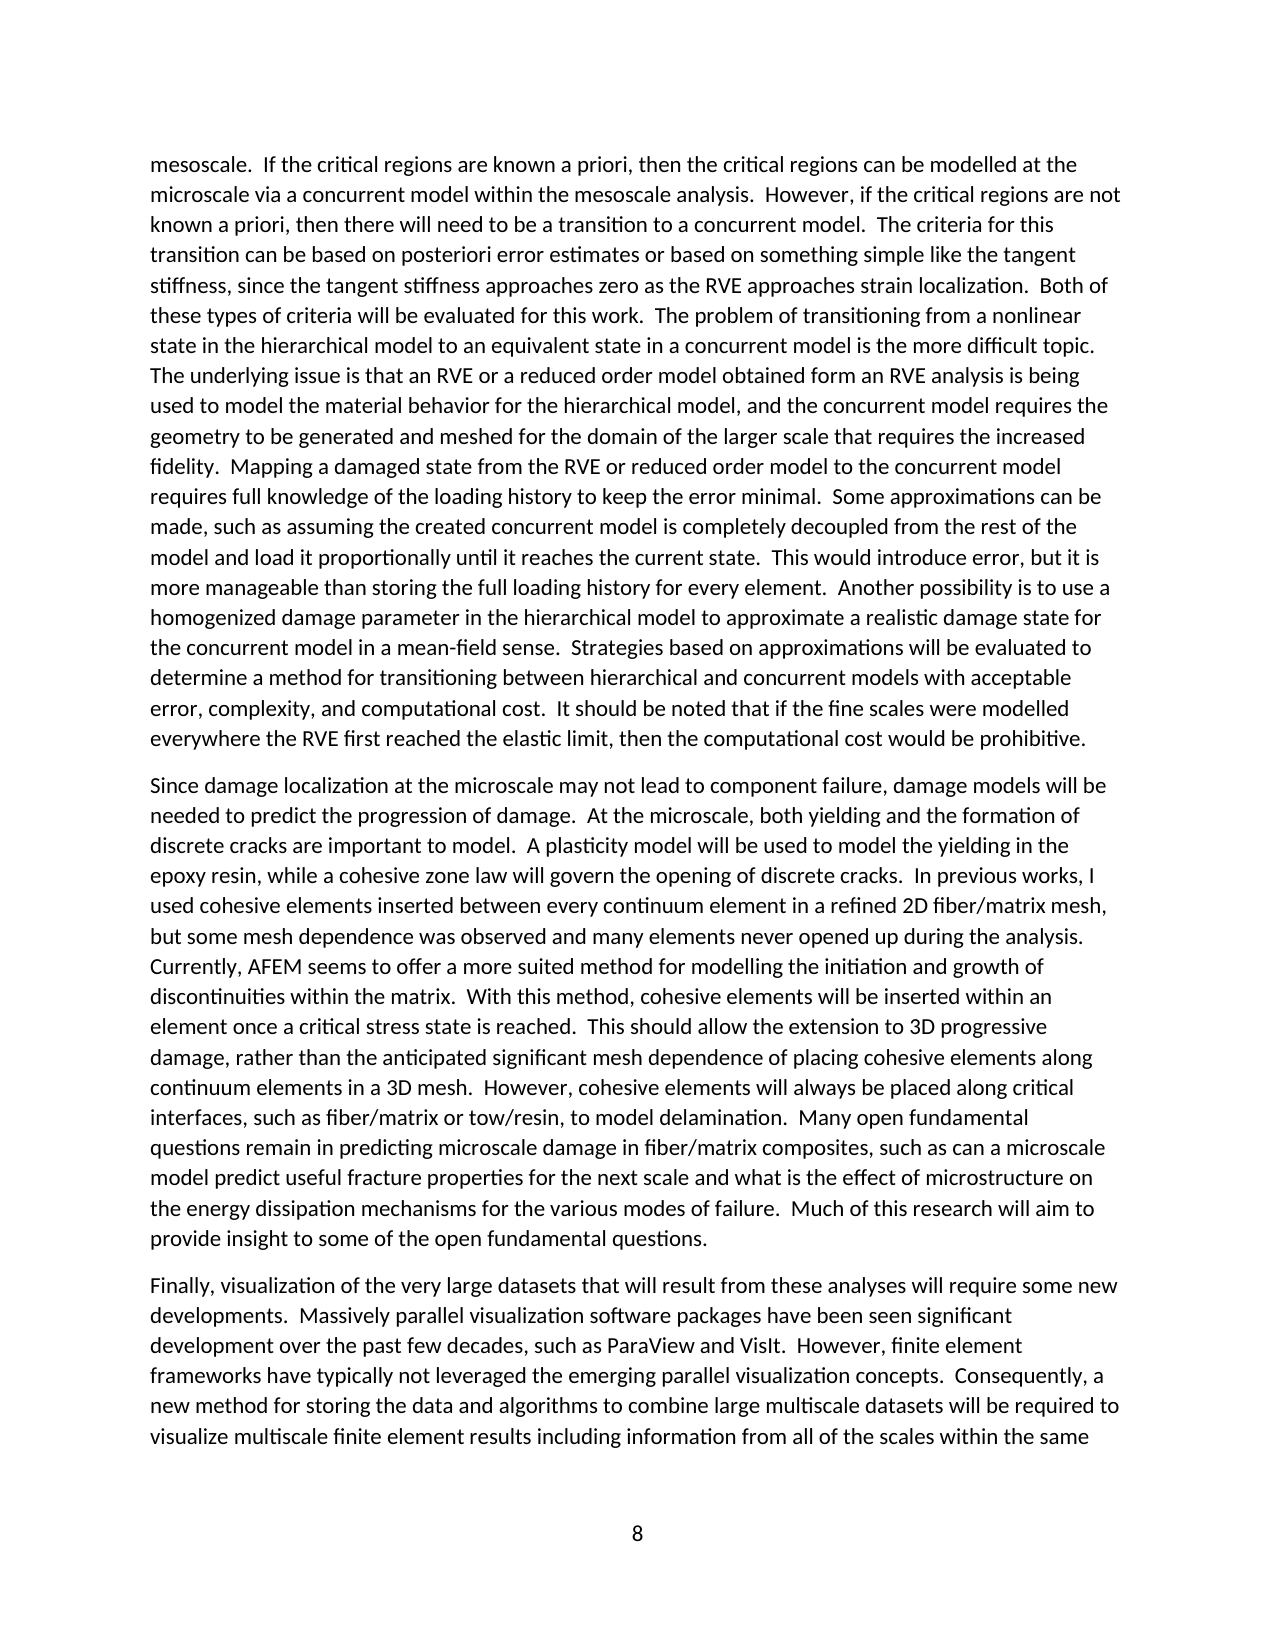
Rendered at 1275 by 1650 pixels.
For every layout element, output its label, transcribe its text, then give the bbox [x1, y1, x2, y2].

text Since damage localization at the microscale may not lead to component failure, damage models will be needed to predict the progression of damage. At the microscale, both yielding and the formation of discrete cracks are important to model. A plasticity model will be used to model the yielding in the epoxy resin, while a cohesive zone law will govern the opening of discrete cracks. In previous works, I used cohesive elements inserted between every continuum element in a refined 2D fiber/matrix mesh, but some mesh dependence was observed and many elements never opened up during the analysis. Currently, AFEM seems to offer a more suited method for modelling the initiation and growth of discontinuities within the matrix. With this method, cohesive elements will be inserted within an element once a critical stress state is reached. This should allow the extension to 3D progressive damage, rather than the anticipated significant mesh dependence of placing cohesive elements along continuum elements in a 3D mesh. However, cohesive elements will always be placed along critical interfaces, such as fiber/matrix or tow/resin, to model delamination. Many open fundamental questions remain in predicting microscale damage in fiber/matrix composites, such as can a microscale model predict useful fracture properties for the next scale and what is the effect of microstructure on the energy dissipation mechanisms for the various modes of failure. Much of this research will aim to provide insight to some of the open fundamental questions. [150, 771, 1125, 1252]
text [150, 1271, 1125, 1450]
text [150, 150, 1125, 752]
